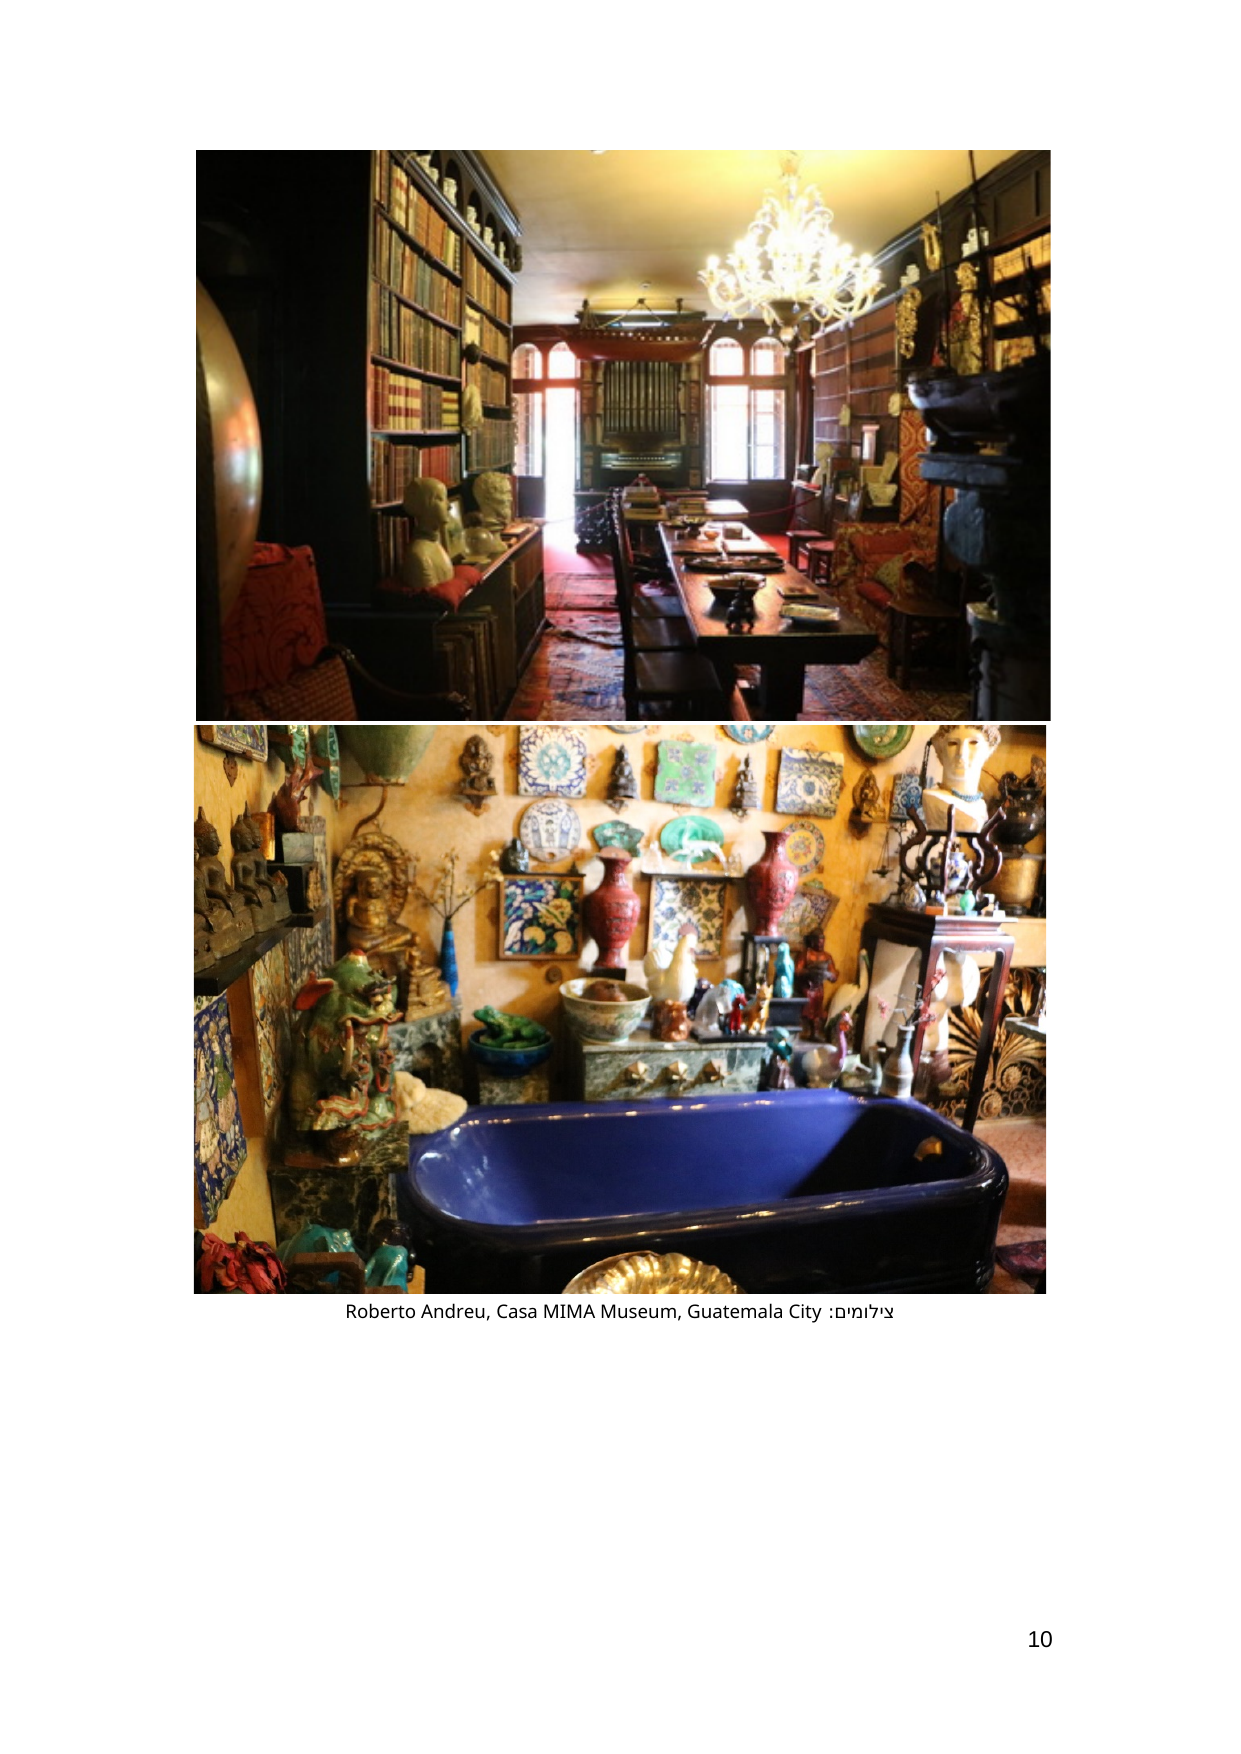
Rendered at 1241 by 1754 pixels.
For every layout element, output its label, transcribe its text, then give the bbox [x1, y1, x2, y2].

picture [193, 725, 1047, 1294]
text צילומים: Roberto Andreu, Casa MIMA Museum, Guatemala City [187, 1299, 1053, 1324]
picture [196, 150, 1051, 721]
